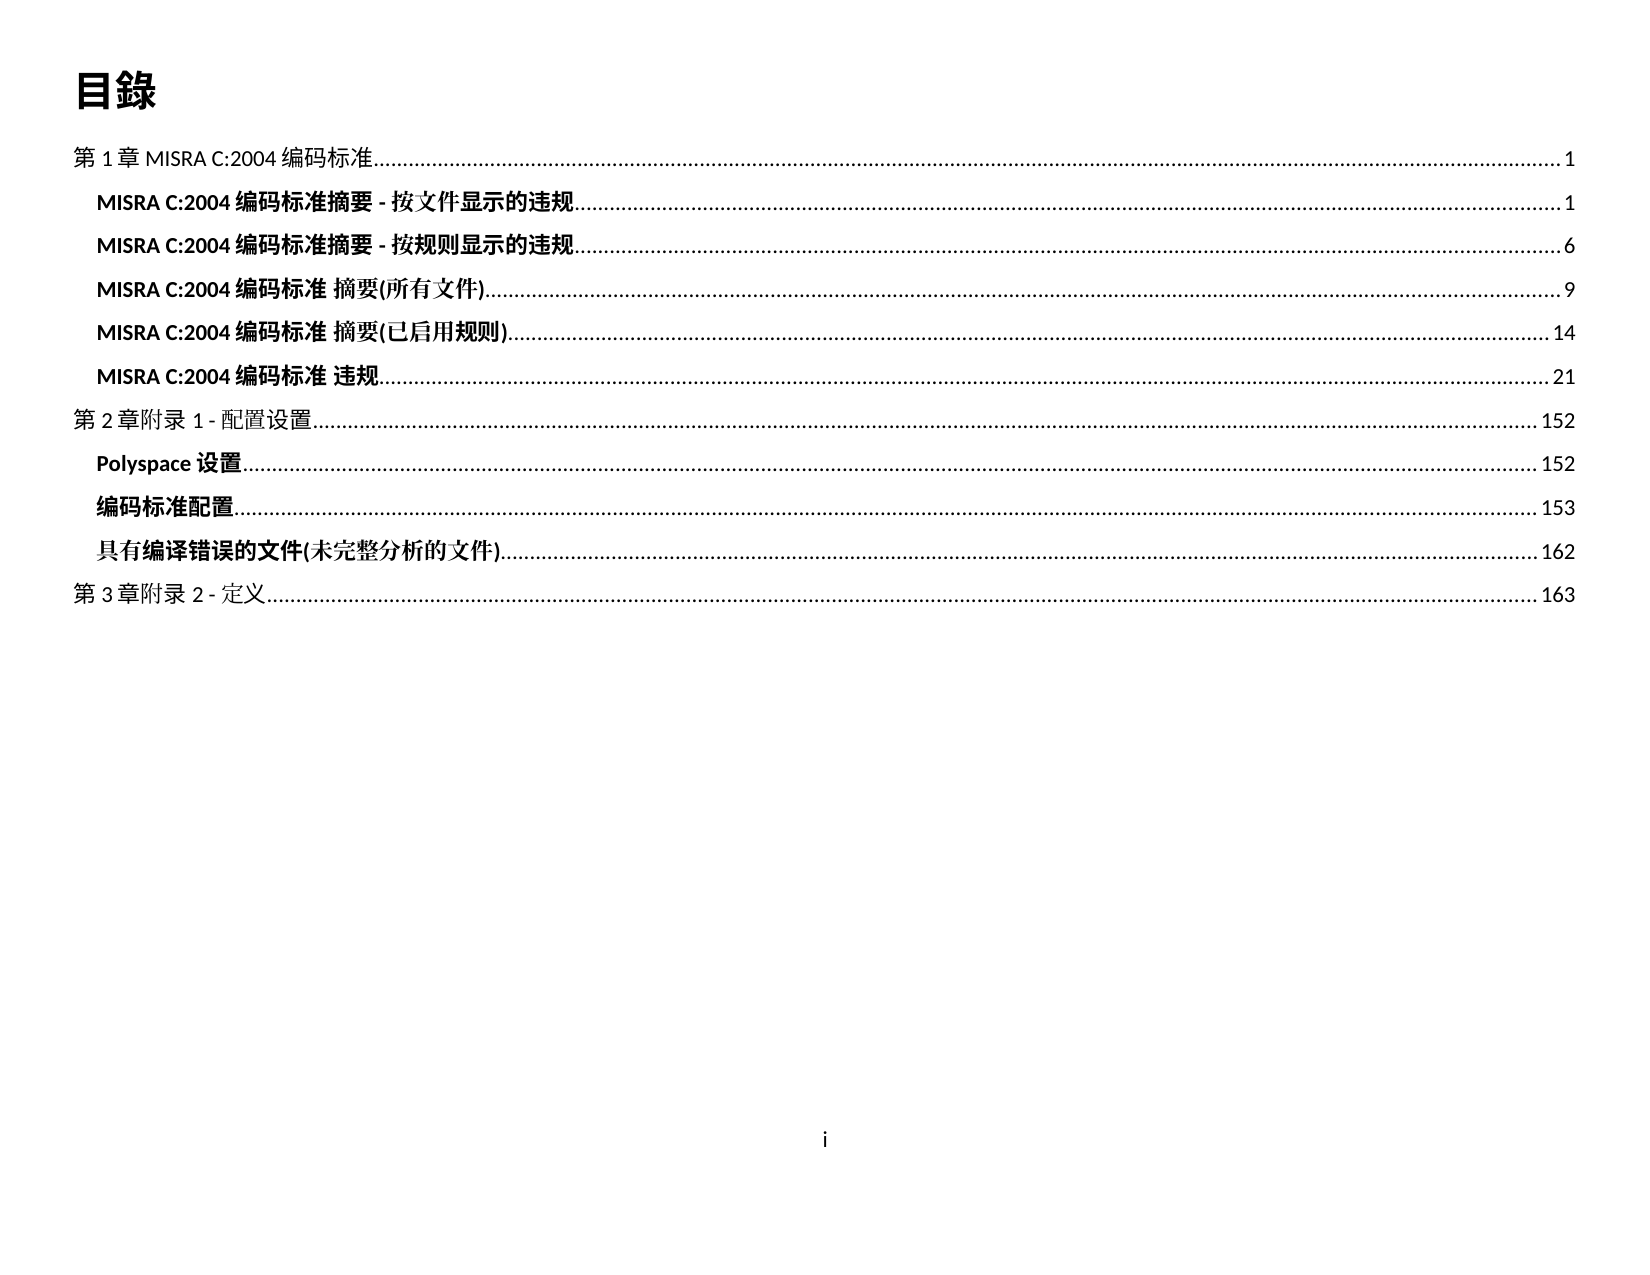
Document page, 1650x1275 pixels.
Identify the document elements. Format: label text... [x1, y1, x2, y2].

text MISRA C:2004 编码标准 摘要(已启用规则) 14 [96, 314, 1576, 347]
text MISRA C:2004 编码标准摘要 - 按文件显示的违规 1 [96, 183, 1576, 217]
text Polyspace 设置 152 [96, 445, 1576, 478]
text MISRA C:2004 编码标准摘要 - 按规则显示的违规 6 [96, 227, 1576, 260]
text MISRA C:2004 编码标准 违规 21 [96, 358, 1576, 391]
text 编码标准配置 153 [96, 489, 1576, 522]
text MISRA C:2004 编码标准 摘要(所有文件) 9 [96, 271, 1576, 304]
text 第3章附录 2 - 定义 163 [73, 576, 1576, 609]
text 第2章附录 1 - 配置设置 152 [73, 402, 1576, 435]
title 目錄 [73, 58, 1576, 119]
text 第1章MISRA C:2004 编码标准 1 [73, 140, 1576, 173]
text 具有编译错误的文件(未完整分析的文件) 162 [96, 532, 1576, 566]
